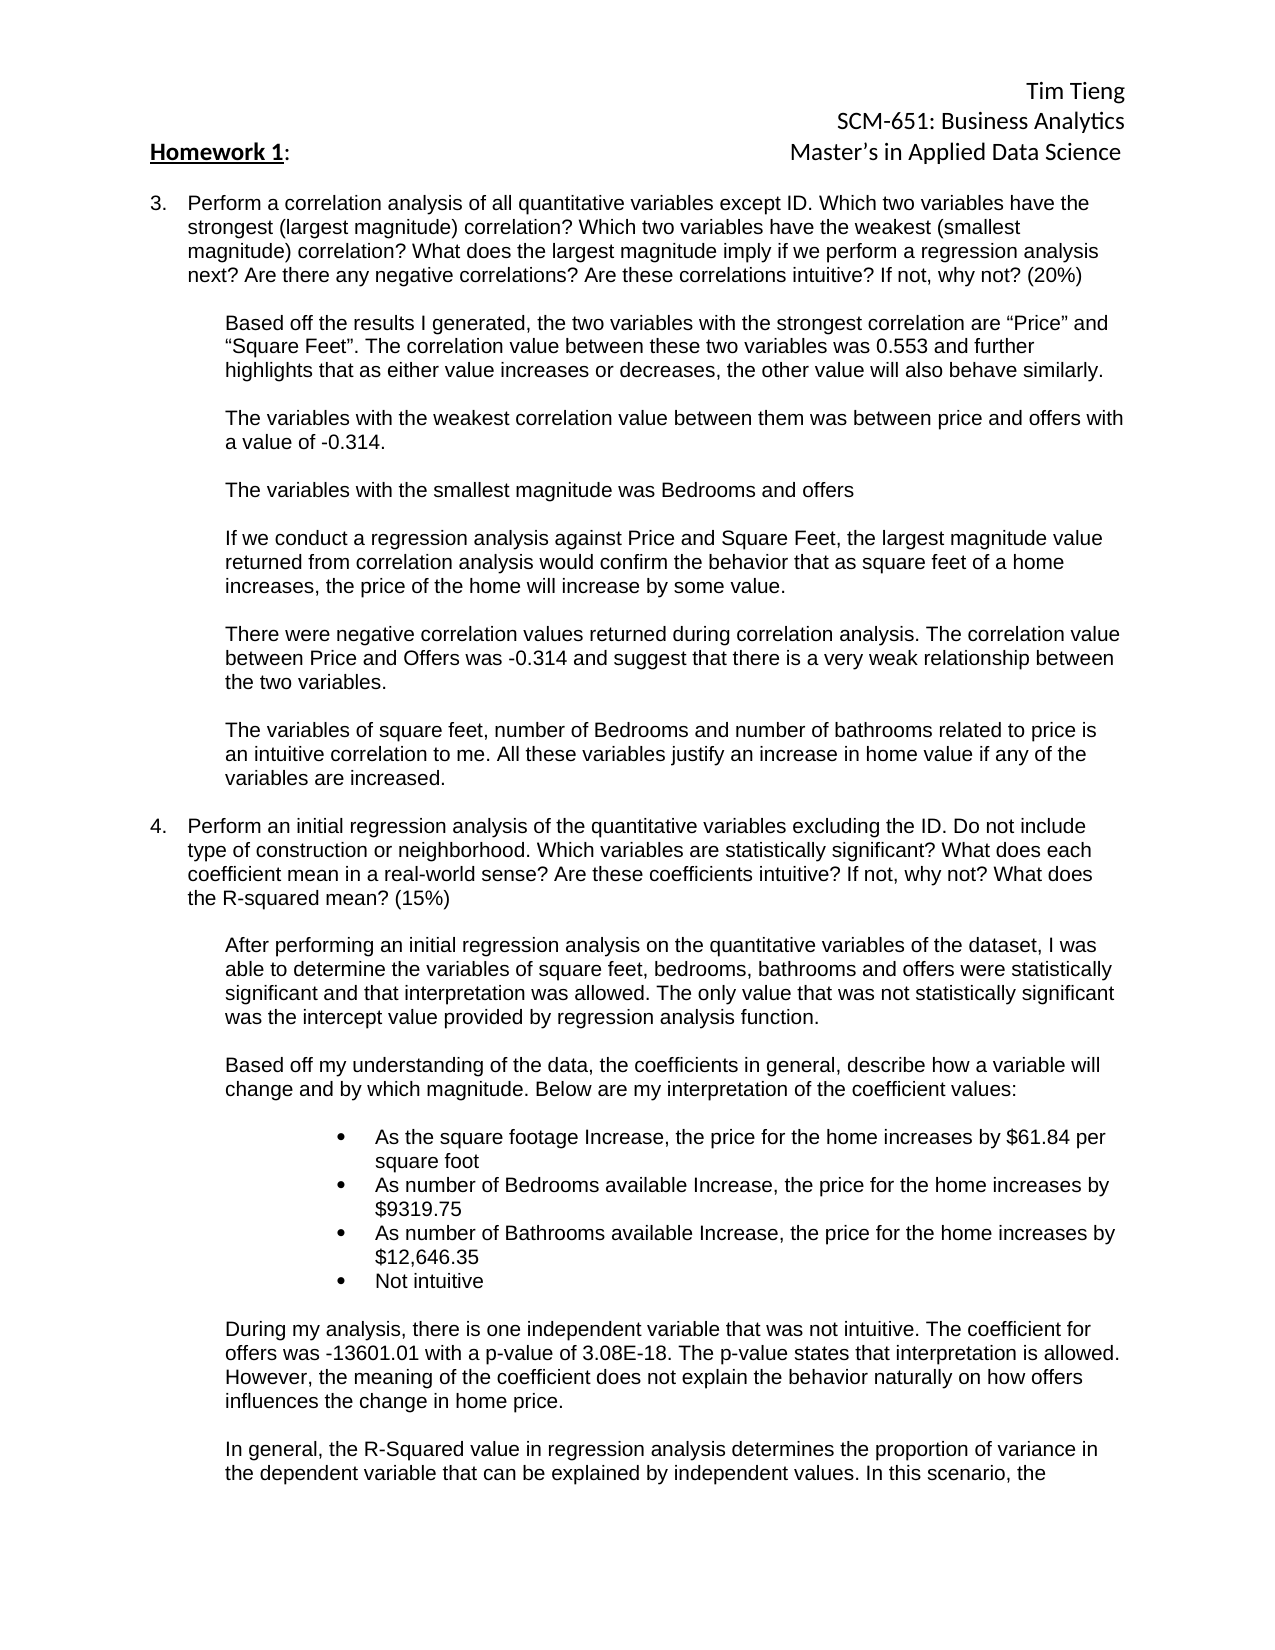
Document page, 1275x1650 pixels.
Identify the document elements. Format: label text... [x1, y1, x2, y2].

list Not intuitive [337, 1269, 1125, 1293]
list As number of Bathrooms available Increase, the price for the home increases by $12,646.35 [337, 1221, 1125, 1269]
list As number of Bedrooms available Increase, the price for the home increases by $9319.75 [337, 1173, 1125, 1221]
list Perform a correlation analysis of all quantitative variables except ID. Which two variables have the strongest (largest magnitude) correlation? Which two variables have the weakest (smallest magnitude) correlation? What does the largest magnitude imply if we perform a regression analysis next? Are there any negative correlations? Are these correlations intuitive? If not, why not? (20%) [150, 191, 1125, 286]
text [225, 1437, 1125, 1485]
text The variables with the weakest correlation value between them was between price and offers with a value of -0.314. [225, 406, 1125, 454]
list As the square footage Increase, the price for the home increases by $61.84 per square foot [337, 1125, 1125, 1173]
text There were negative correlation values returned during correlation analysis. The correlation value between Price and Offers was -0.314 and suggest that there is a very weak relationship between the two variables. [225, 622, 1125, 694]
list Perform an initial regression analysis of the quantitative variables excluding the ID. Do not include type of construction or neighborhood. Which variables are statistically significant? What does each coefficient mean in a real-world sense? Are these coefficients intuitive? If not, why not? What does the R-squared mean? (15%) [150, 813, 1125, 909]
text The variables of square feet, number of Bedrooms and number of bathrooms related to price is an intuitive correlation to me. All these variables justify an increase in home value if any of the variables are increased. [225, 718, 1125, 789]
text If we conduct a regression analysis against Price and Square Feet, the largest magnitude value returned from correlation analysis would confirm the behavior that as square feet of a home increases, the price of the home will increase by some value. [225, 526, 1125, 598]
text After performing an initial regression analysis on the quantitative variables of the dataset, I was able to determine the variables of square feet, bedrooms, bathrooms and offers were statistically significant and that interpretation was allowed. The only value that was not statistically significant was the intercept value provided by regression analysis function. [225, 933, 1125, 1029]
text During my analysis, there is one independent variable that was not intuitive. The coefficient for offers was -13601.01 with a p-value of 3.08E-18. The p-value states that interpretation is allowed. However, the meaning of the coefficient does not explain the behavior naturally on how offers influences the change in home price. [225, 1317, 1125, 1413]
text Based off my understanding of the data, the coefficients in general, describe how a variable will change and by which magnitude. Below are my interpretation of the coefficient values: [225, 1053, 1125, 1101]
text The variables with the smallest magnitude was Bedrooms and offers [225, 478, 1125, 502]
text Based off the results I generated, the two variables with the strongest correlation are “Price” and “Square Feet”. The correlation value between these two variables was 0.553 and further highlights that as either value increases or decreases, the other value will also behave similarly. [225, 310, 1125, 382]
